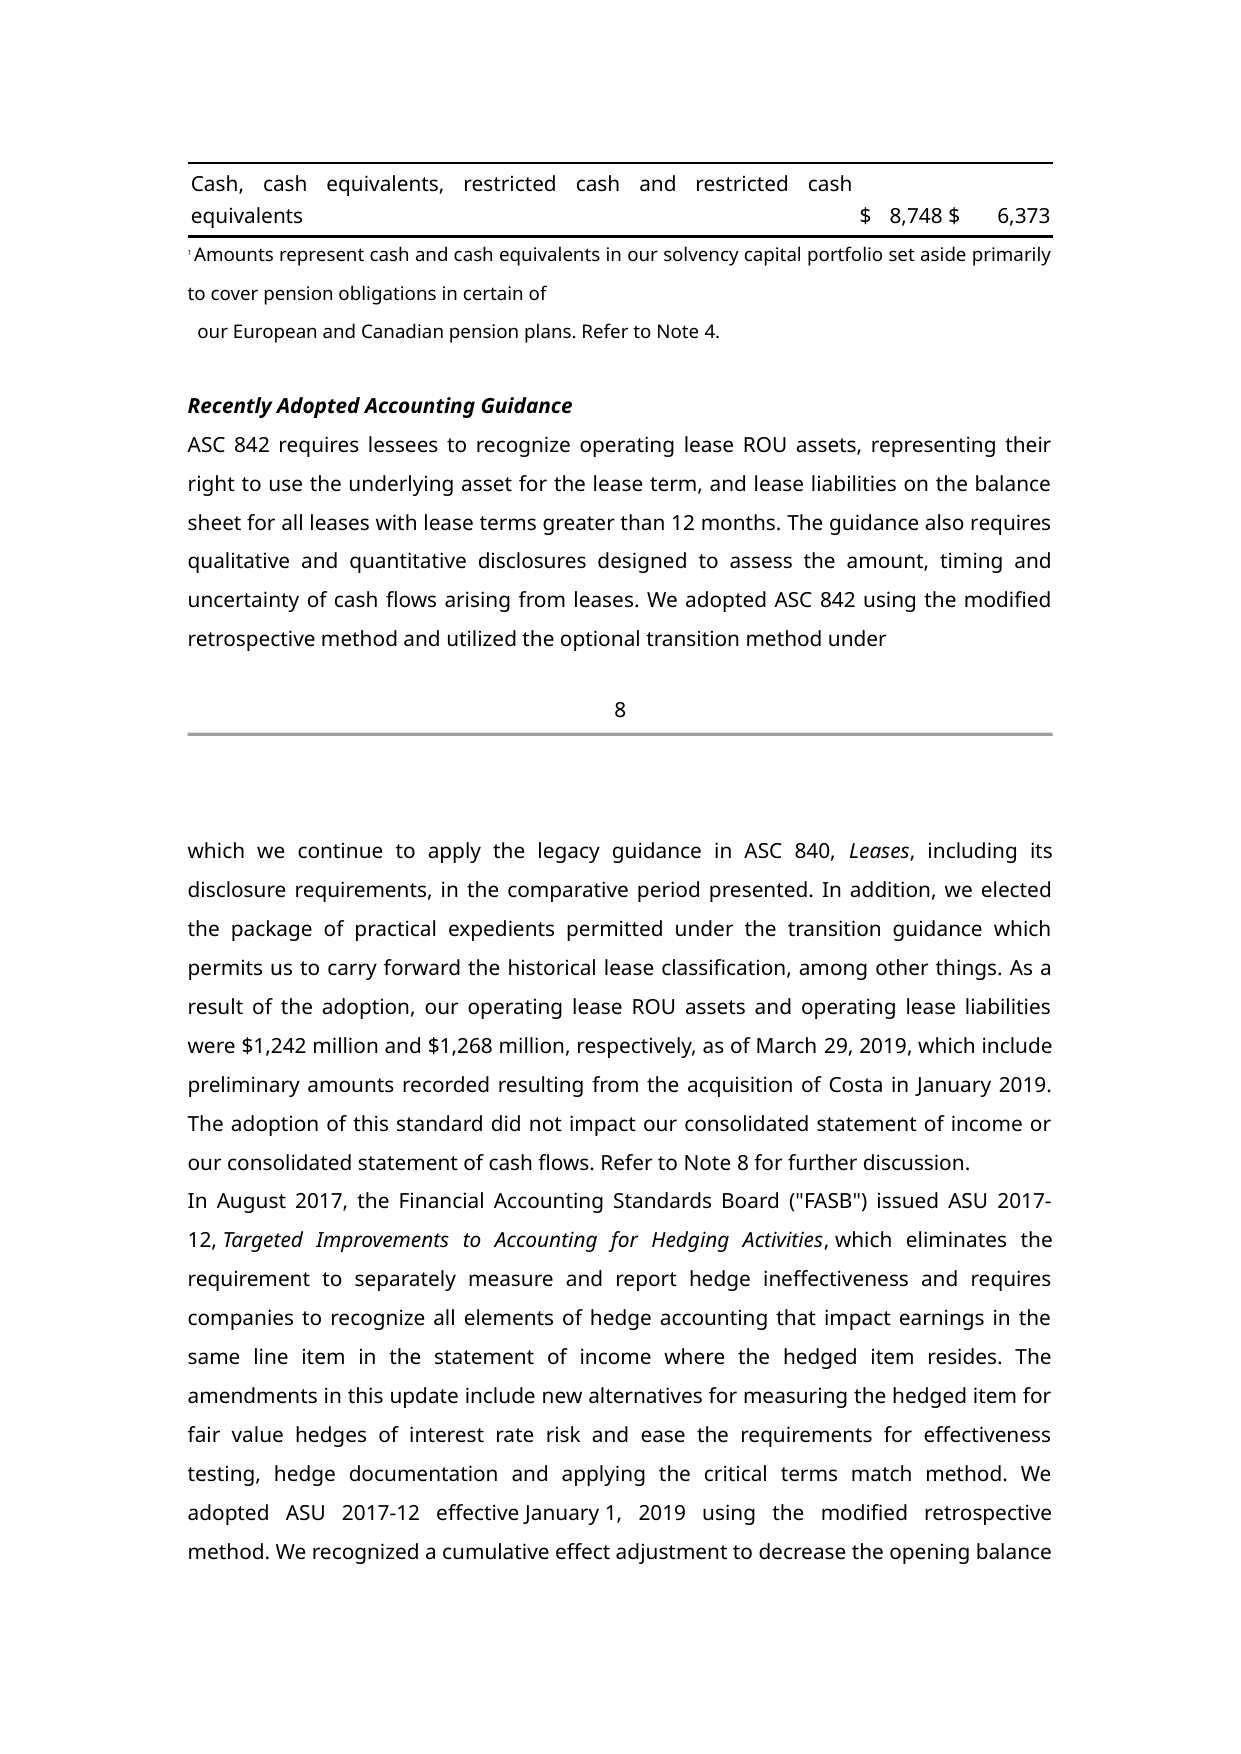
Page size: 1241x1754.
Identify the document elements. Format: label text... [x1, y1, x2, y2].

text Recently Adopted Accounting Guidance [187, 390, 1053, 422]
text our European and Canadian pension plans. Refer to Note 4. [187, 314, 1053, 347]
text 1 Amounts represent cash and cash equivalents in our solvency capital portfolio set aside primarily to cover pension obligations in certain of [187, 238, 1053, 309]
text 8 [187, 693, 1053, 726]
table_cell 6,373 [959, 164, 1050, 235]
table_cell 8,748 [871, 164, 942, 235]
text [187, 1184, 1053, 1567]
table_cell $ [856, 164, 871, 235]
text ASC 842 requires lessees to recognize operating lease ROU assets, representing their right to use the underlying asset for the lease term, and lease liabilities on the balance sheet for all leases with lease terms greater than 12 months. The guidance also requires qualitative and quantitative disclosures designed to assess the amount, timing and uncertainty of cash flows arising from leases. We adopted ASC 842 using the modified retrospective method and utilized the optional transition method under [187, 428, 1053, 655]
text which we continue to apply the legacy guidance in ASC 840, Leases, including its disclosure requirements, in the comparative period presented. In addition, we elected the package of practical expedients permitted under the transition guidance which permits us to carry forward the historical lease classification, among other things. As a result of the adoption, our operating lease ROU assets and operating lease liabilities were $1,242 million and $1,268 million, respectively, as of March 29, 2019, which include preliminary amounts recorded resulting from the acquisition of Costa in January 2019. The adoption of this standard did not impact our consolidated statement of income or our consolidated statement of cash flows. Refer to Note 8 for further discussion. [187, 834, 1053, 1179]
table_cell $ [945, 164, 959, 235]
table_cell Cash, cash equivalents, restricted cash and restricted cash equivalents [188, 164, 856, 235]
